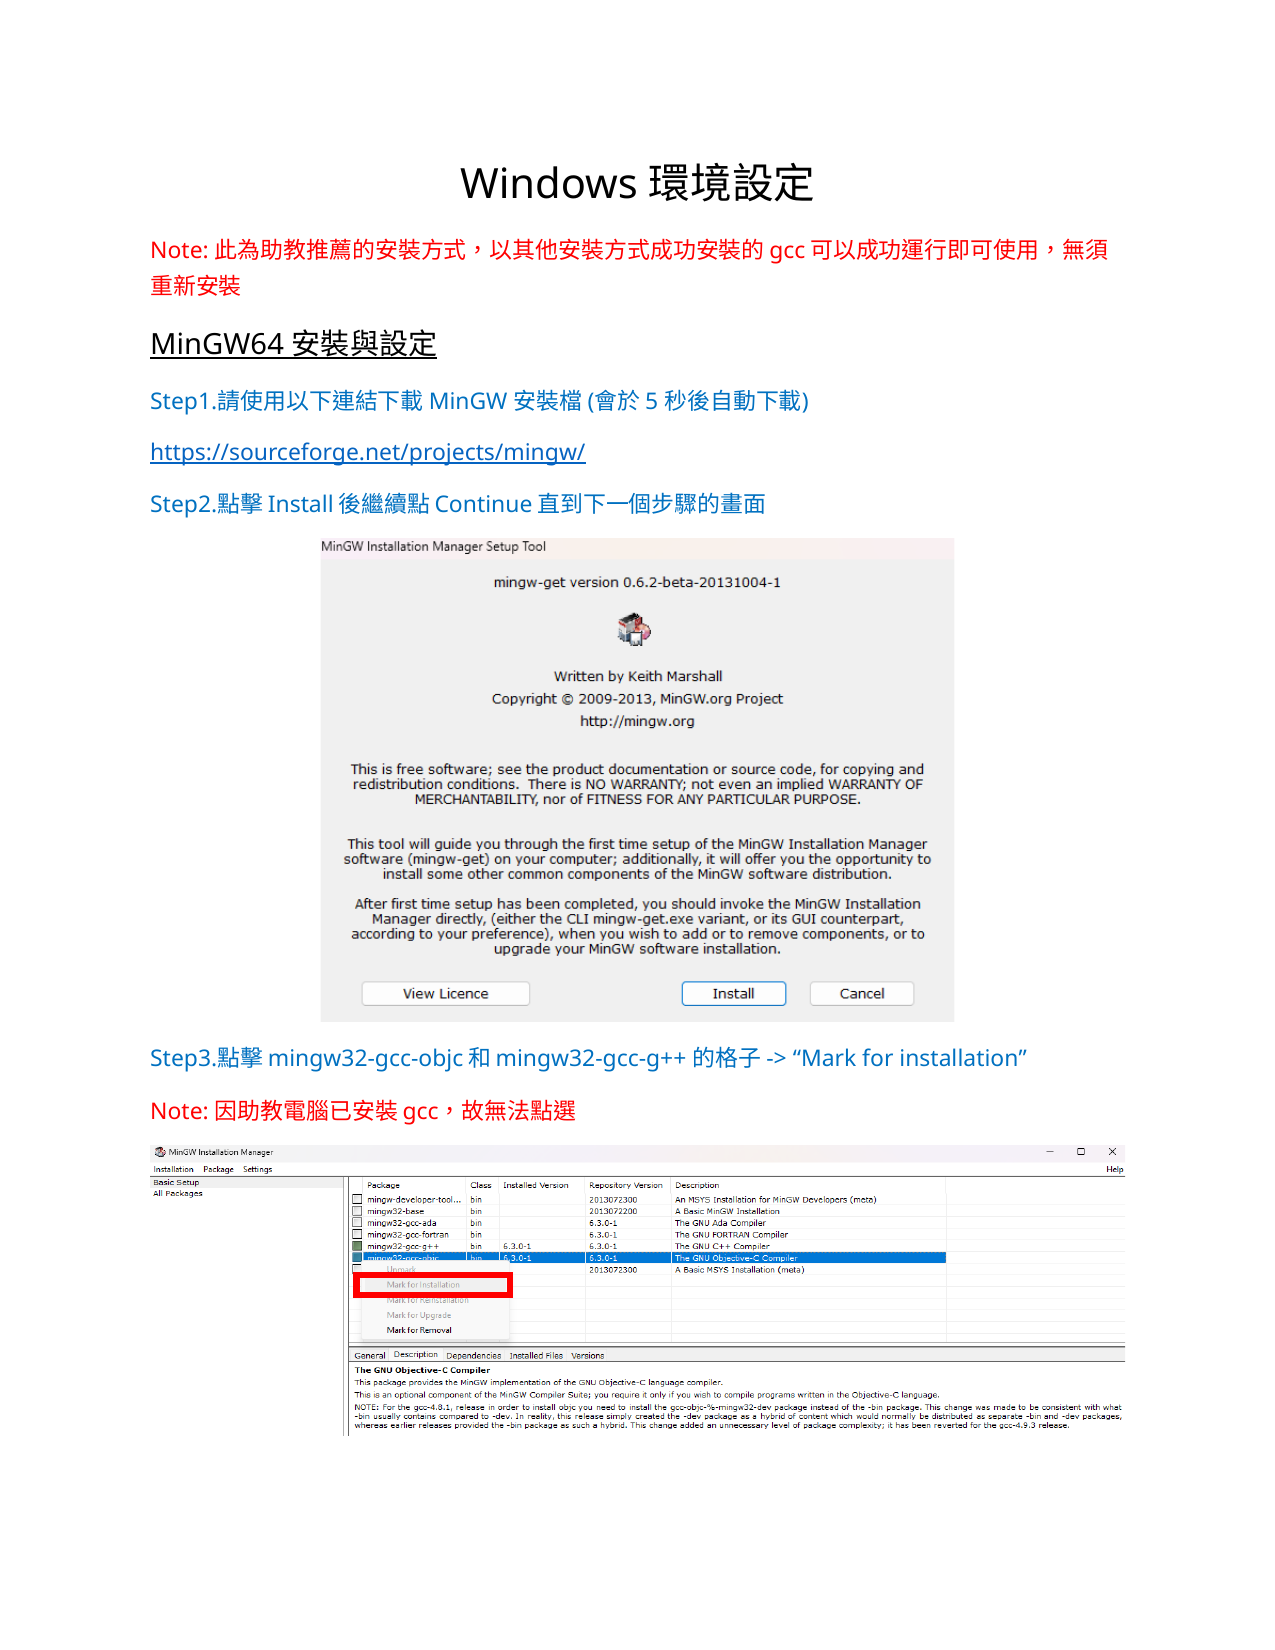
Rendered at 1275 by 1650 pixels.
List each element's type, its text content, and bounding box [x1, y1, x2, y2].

text MinGW64 安裝與設定 [150, 320, 1125, 363]
text Note: 此為助教推薦的安裝方式，以其他安裝方式成功安裝的gcc可以成功運行即可使用，無須重新安裝 [150, 232, 1125, 301]
picture [320, 538, 955, 1022]
text Step2.點擊Install後繼續點Continue直到下一個步驟的畫面 [150, 486, 1125, 519]
picture [150, 1145, 1125, 1436]
text https://sourceforge.net/projects/mingw/ [150, 435, 1125, 467]
text Step3.點擊mingw32-gcc-objc和mingw32-gcc-g++ 的格子 -> “Mark for installation” [150, 1040, 1125, 1073]
text Windows 環境設定 [150, 150, 1125, 211]
text Step1.請使用以下連結下載 MinGW 安裝檔 (會於 5 秒後自動下載) [150, 383, 1125, 416]
text Note: 因助教電腦已安裝gcc，故無法點選 [150, 1093, 1125, 1126]
